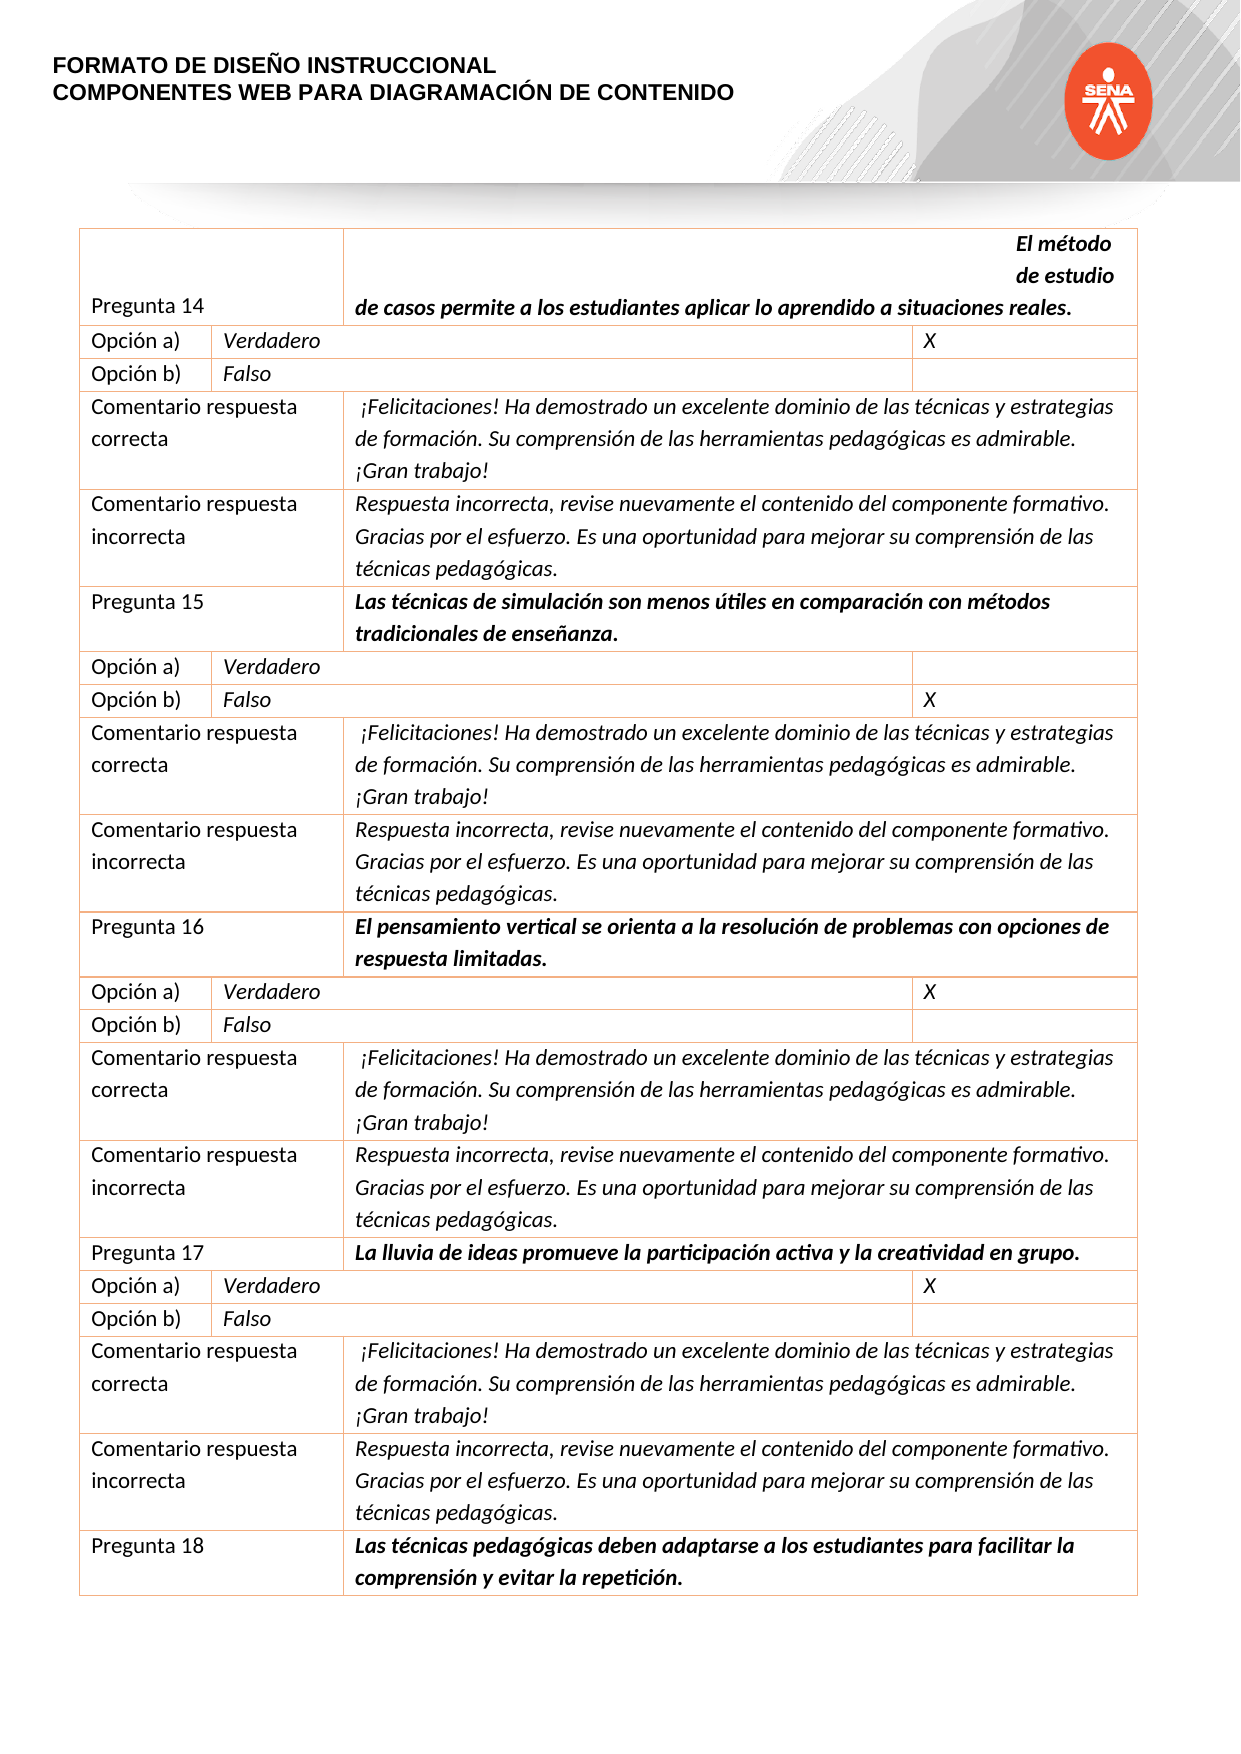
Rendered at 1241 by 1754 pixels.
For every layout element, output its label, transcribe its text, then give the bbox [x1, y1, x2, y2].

table_cell El método de estudio de casos permite a los estudiantes aplicar lo aprendido a situaciones reales. [344, 229, 1137, 325]
table_cell Verdadero [212, 326, 912, 358]
table_cell Comentario respuesta incorrecta [80, 1434, 343, 1530]
table_cell [913, 359, 1137, 391]
table_cell Verdadero [212, 652, 912, 684]
table_cell Verdadero [212, 978, 912, 1009]
table_cell [913, 652, 1137, 684]
table_cell Opción b) [80, 1010, 211, 1042]
table_cell Las técnicas de simulación son menos útiles en comparación con métodos tradicionales de enseñanza. [344, 587, 1137, 651]
table_cell Comentario respuesta correcta [80, 1043, 343, 1139]
table_cell Opción a) [80, 652, 211, 684]
table_cell Comentario respuesta incorrecta [80, 815, 343, 911]
table_cell Pregunta 15 [80, 587, 343, 651]
table_cell [913, 1010, 1137, 1042]
table_cell Falso [212, 1304, 912, 1336]
table_cell La lluvia de ideas promueve la participación activa y la creatividad en grupo. [344, 1238, 1137, 1270]
table_cell Pregunta 16 [80, 913, 343, 976]
table_cell Opción b) [80, 1304, 211, 1336]
table_cell Pregunta 18 [80, 1531, 343, 1595]
table_cell Comentario respuesta correcta [80, 392, 343, 488]
table_cell Opción a) [80, 1271, 211, 1303]
table_cell Comentario respuesta correcta [80, 718, 343, 814]
table_cell El pensamiento vertical se orienta a la resolución de problemas con opciones de respuesta limitadas. [344, 913, 1137, 976]
table_cell Comentario respuesta correcta [80, 1337, 343, 1433]
table_cell Falso [212, 359, 912, 391]
table_cell Opción b) [80, 359, 211, 391]
picture [0, 0, 1241, 229]
table_cell Opción b) [80, 685, 211, 717]
table_cell X [913, 978, 1137, 1009]
table_cell Las técnicas pedagógicas deben adaptarse a los estudiantes para facilitar la comprensión y evitar la repetición. [344, 1531, 1137, 1595]
table_cell Falso [212, 1010, 912, 1042]
table_cell Comentario respuesta incorrecta [80, 1141, 343, 1237]
table_cell Pregunta 14 [80, 229, 343, 325]
table_cell [913, 1304, 1137, 1336]
table_cell Comentario respuesta incorrecta [80, 490, 343, 586]
table_cell X [913, 685, 1137, 717]
table_cell X [913, 1271, 1137, 1303]
table_cell Pregunta 17 [80, 1238, 343, 1270]
table_cell Verdadero [212, 1271, 912, 1303]
table_cell X [913, 326, 1137, 358]
table_cell Opción a) [80, 326, 211, 358]
table_cell Opción a) [80, 978, 211, 1009]
table_cell Falso [212, 685, 912, 717]
